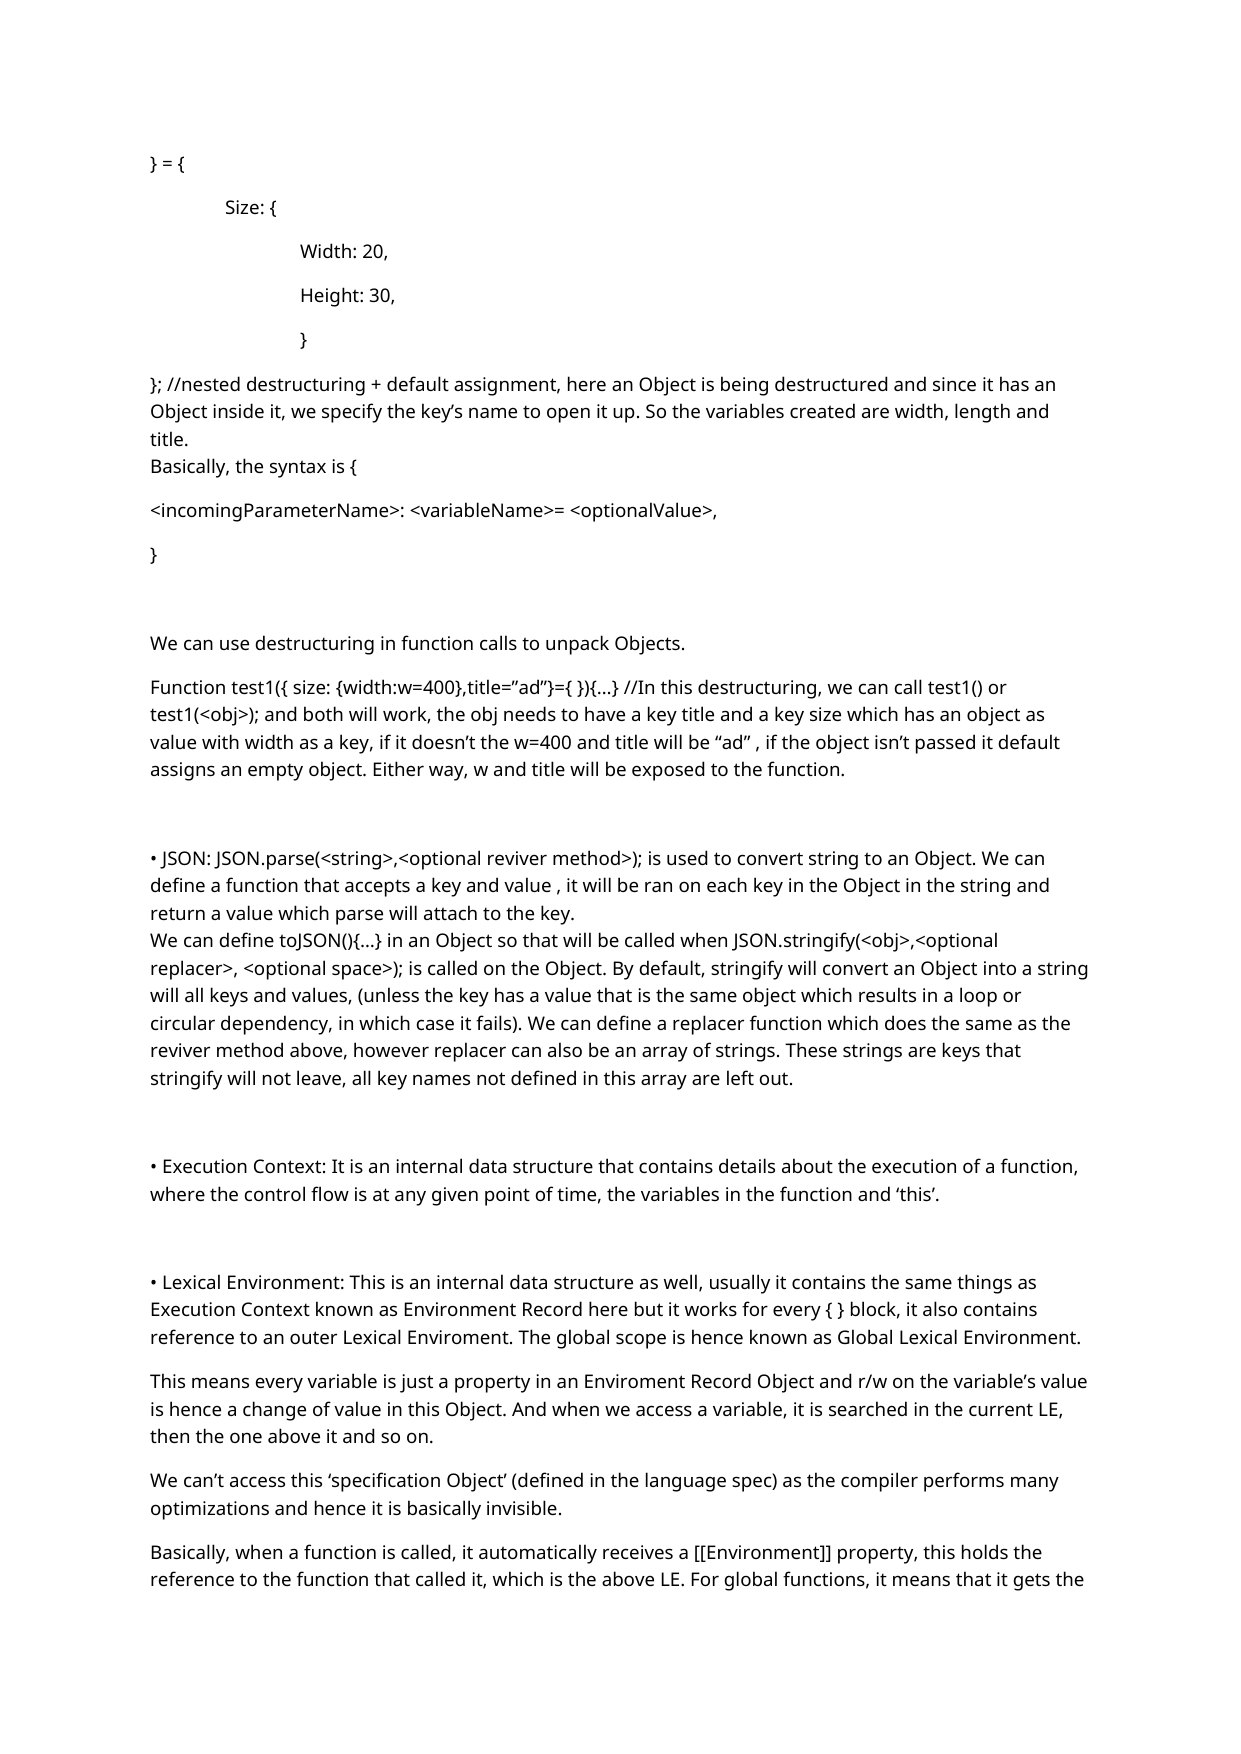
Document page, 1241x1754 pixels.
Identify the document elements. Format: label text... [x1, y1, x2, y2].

text Width: 20, [150, 238, 1090, 264]
text We can use destructuring in function calls to unpack Objects. [150, 630, 1090, 656]
text } [150, 327, 1090, 352]
text • JSON: JSON.parse(<string>,<optional reviver method>); is used to convert string to an Object. We can define a function that accepts a key and value , it will be ran on each key in the Object in the string and return a value which parse will attach to the key. We can define toJSON(){…} in an Object so that will be called when JSON.stringify(<obj>,<optional replacer>, <optional space>); is called on the Object. By default, stringify will convert an Object into a string will all keys and values, (unless the key has a value that is the same object which results in a loop or circular dependency, in which case it fails). We can define a replacer function which does the same as the reviver method above, however replacer can also be an array of strings. These strings are keys that stringify will not leave, all key names not defined in this array are left out. [150, 845, 1090, 1091]
text }; //nested destructuring + default assignment, here an Object is being destructured and since it has an Object inside it, we specify the key’s name to open it up. So the variables created are width, length and title. Basically, the syntax is { [150, 371, 1090, 479]
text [150, 1539, 1090, 1592]
text Size: { [150, 194, 1090, 220]
text This means every variable is just a property in an Enviroment Record Object and r/w on the variable’s value is hence a change of value in this Object. And when we access a variable, it is searched in the current LE, then the one above it and so on. [150, 1368, 1090, 1449]
text • Execution Context: It is an internal data structure that contains details about the execution of a function, where the control flow is at any given point of time, the variables in the function and ‘this’. [150, 1153, 1090, 1206]
text } [150, 542, 1090, 567]
text Height: 30, [150, 282, 1090, 308]
text <incomingParameterName>: <variableName>= <optionalValue>, [150, 497, 1090, 523]
text We can’t access this ‘specification Object’ (defined in the language spec) as the compiler performs many optimizations and hence it is basically invisible. [150, 1467, 1090, 1521]
text • Lexical Environment: This is an internal data structure as well, usually it contains the same things as Execution Context known as Environment Record here but it works for every { } block, it also contains reference to an outer Lexical Enviroment. The global scope is hence known as Global Lexical Environment. [150, 1269, 1090, 1350]
text Function test1({ size: {width:w=400},title=”ad”}={ }){…} //In this destructuring, we can call test1() or test1(<obj>); and both will work, the obj needs to have a key title and a key size which has an object as value with width as a key, if it doesn’t the w=400 and title will be “ad” , if the object isn’t passed it default assigns an empty object. Either way, w and title will be exposed to the function. [150, 674, 1090, 782]
text } = { [150, 150, 1090, 176]
